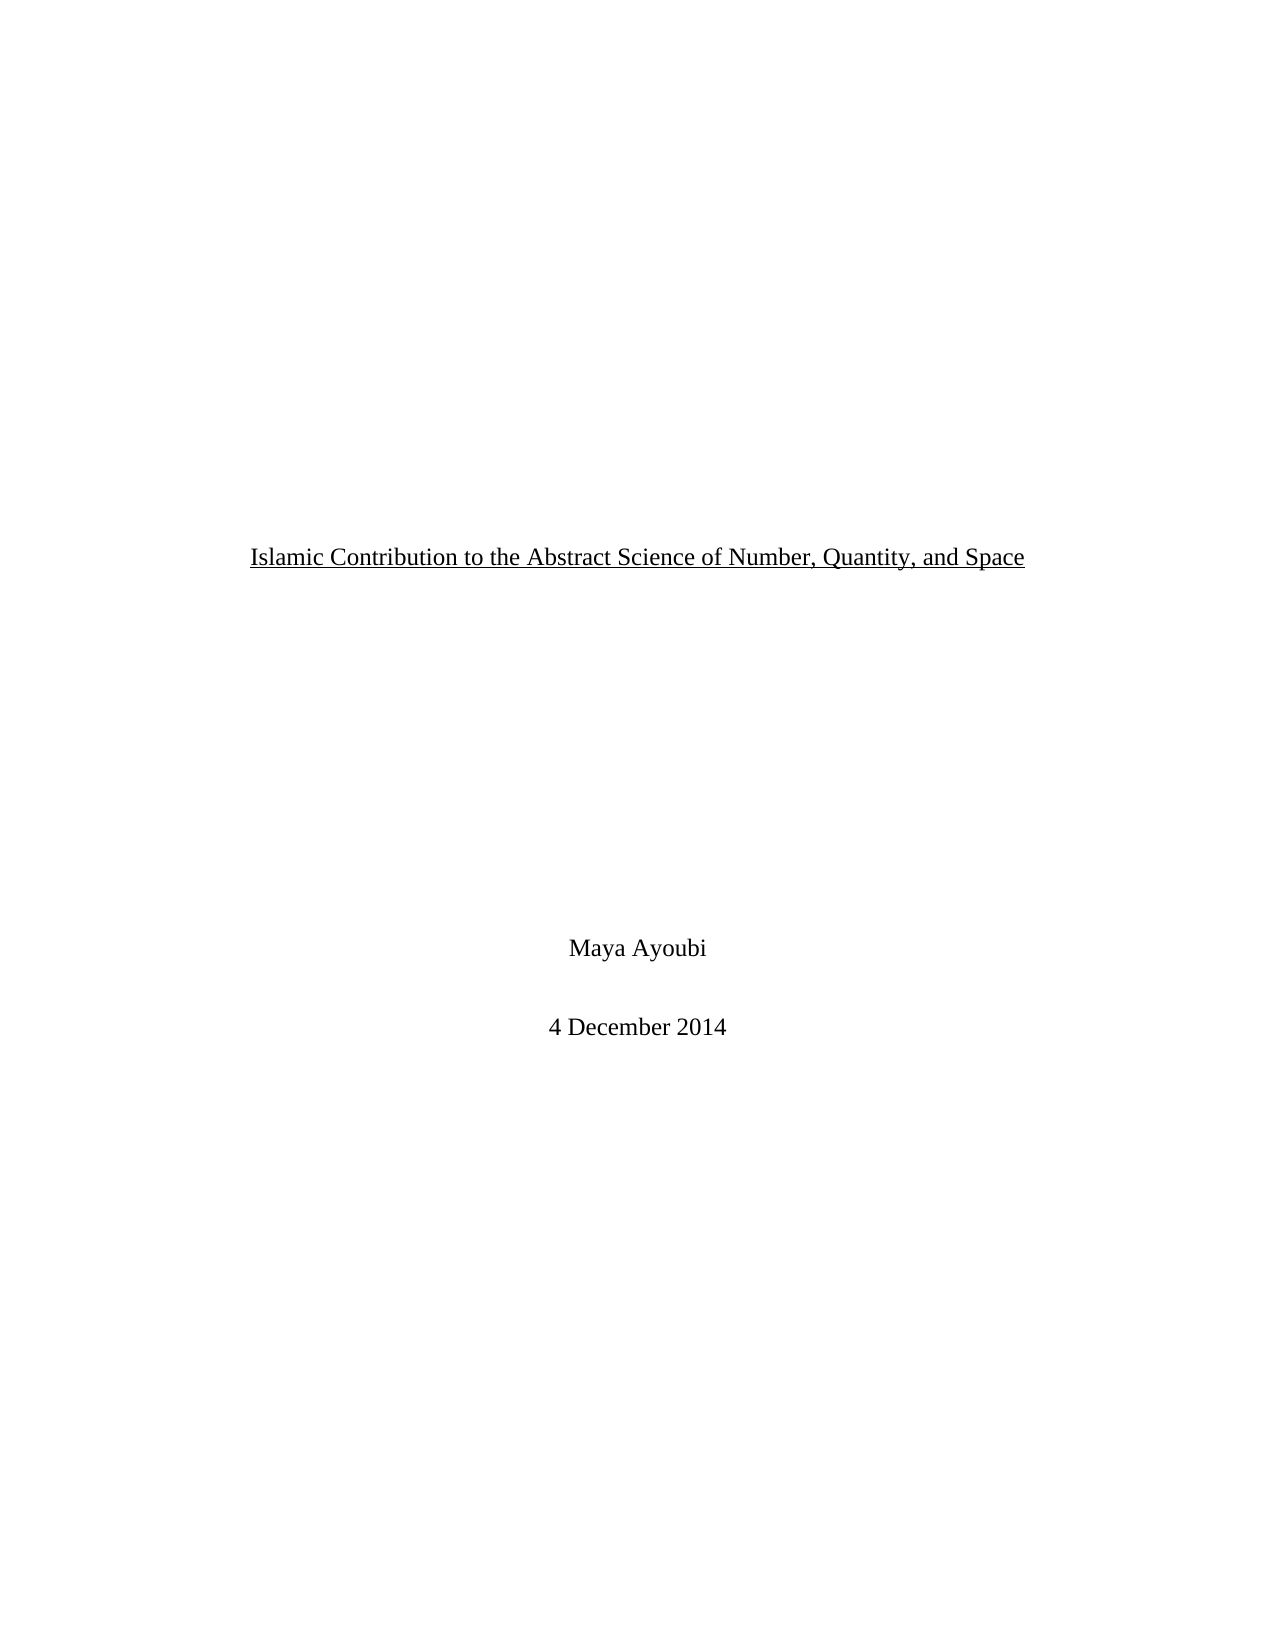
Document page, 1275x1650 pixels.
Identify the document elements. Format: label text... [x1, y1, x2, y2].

text Islamic Contribution to the Abstract Science of Number, Quantity, and Space [150, 542, 1125, 570]
text Maya Ayoubi [150, 933, 1125, 962]
text 4 December 2014 [150, 1012, 1125, 1040]
